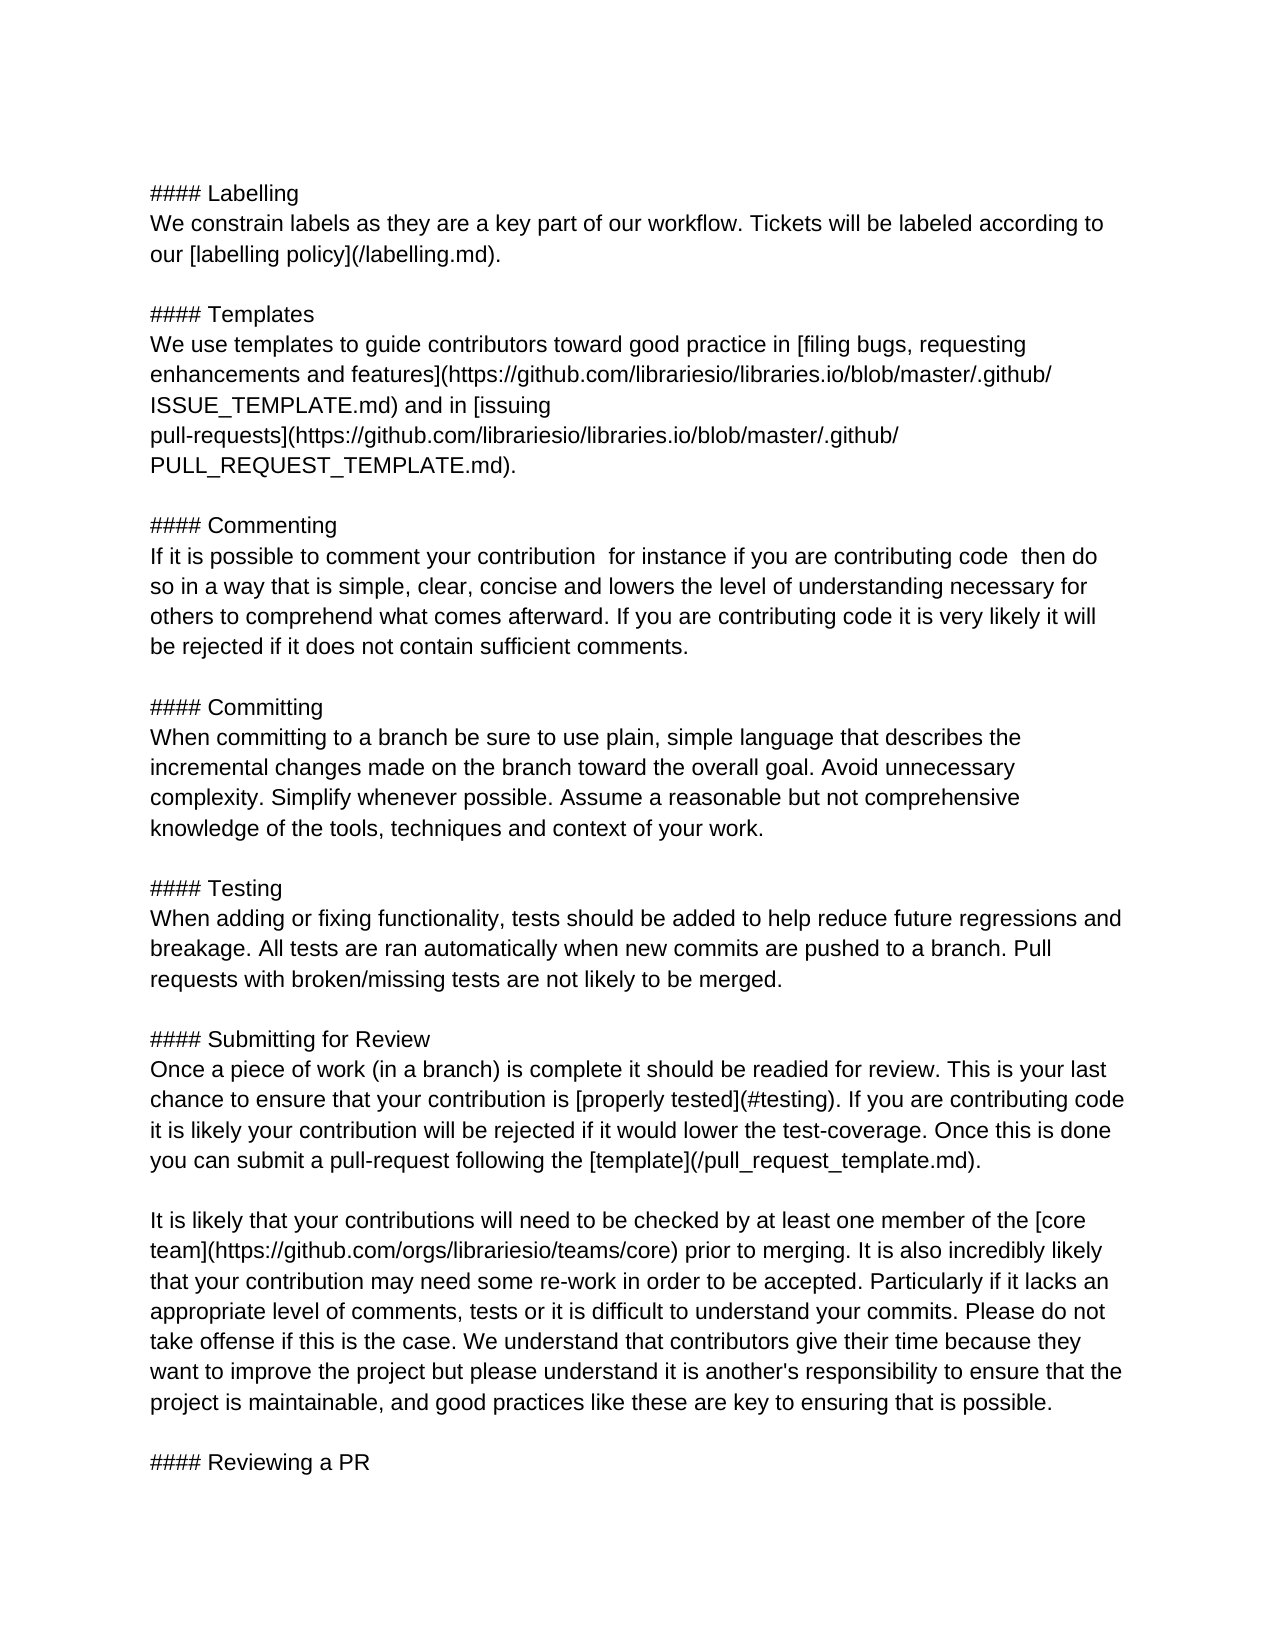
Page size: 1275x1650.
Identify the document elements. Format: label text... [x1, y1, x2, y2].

text We constrain labels as they are a key part of our workflow. Tickets will be labeled according to our [labelling policy](/labelling.md). [150, 210, 1125, 267]
text #### Labelling [150, 180, 1125, 207]
text #### Commenting [150, 512, 1125, 539]
text When committing to a branch be sure to use plain, simple language that describes the incremental changes made on the branch toward the overall goal. Avoid unnecessary complexity. Simplify whenever possible. Assume a reasonable but not comprehensive knowledge of the tools, techniques and context of your work. [150, 724, 1125, 841]
text #### Committing [150, 694, 1125, 720]
text When adding or fixing functionality, tests should be added to help reduce future regressions and breakage. All tests are ran automatically when new commits are pushed to a branch. Pull requests with broken/missing tests are not likely to be merged. [150, 905, 1125, 992]
text #### Submitting for Review [150, 1026, 1125, 1052]
text If it is possible to comment your contribution for instance if you are contributing code then do so in a way that is simple, clear, concise and lowers the level of understanding necessary for others to comprehend what comes afterward. If you are contributing code it is very likely it will be rejected if it does not contain sufficient comments. [150, 543, 1125, 660]
text #### Testing [150, 875, 1125, 901]
text It is likely that your contributions will need to be checked by at least one member of the [core team](https://github.com/orgs/librariesio/teams/core) prior to merging. It is also incredibly likely that your contribution may need some re-work in order to be accepted. Particularly if it lacks an appropriate level of comments, tests or it is difficult to understand your commits. Please do not take offense if this is the case. We understand that contributors give their time because they want to improve the project but please understand it is another's responsibility to ensure that the project is maintainable, and good practices like these are key to ensuring that is possible. [150, 1207, 1125, 1415]
text We use templates to guide contributors toward good practice in [filing bugs, requesting enhancements and features](https://github.com/librariesio/libraries.io/blob/master/.github/ISSUE_TEMPLATE.md) and in [issuing pull-requests](https://github.com/librariesio/libraries.io/blob/master/.github/PULL_REQUEST_TEMPLATE.md). [150, 331, 1125, 478]
text #### Templates [150, 301, 1125, 327]
text Once a piece of work (in a branch) is complete it should be readied for review. This is your last chance to ensure that your contribution is [properly tested](#testing). If you are contributing code it is likely your contribution will be rejected if it would lower the test-coverage. Once this is done you can submit a pull-request following the [template](/pull_request_template.md). [150, 1056, 1125, 1173]
text #### Reviewing a PR [150, 1449, 1125, 1475]
